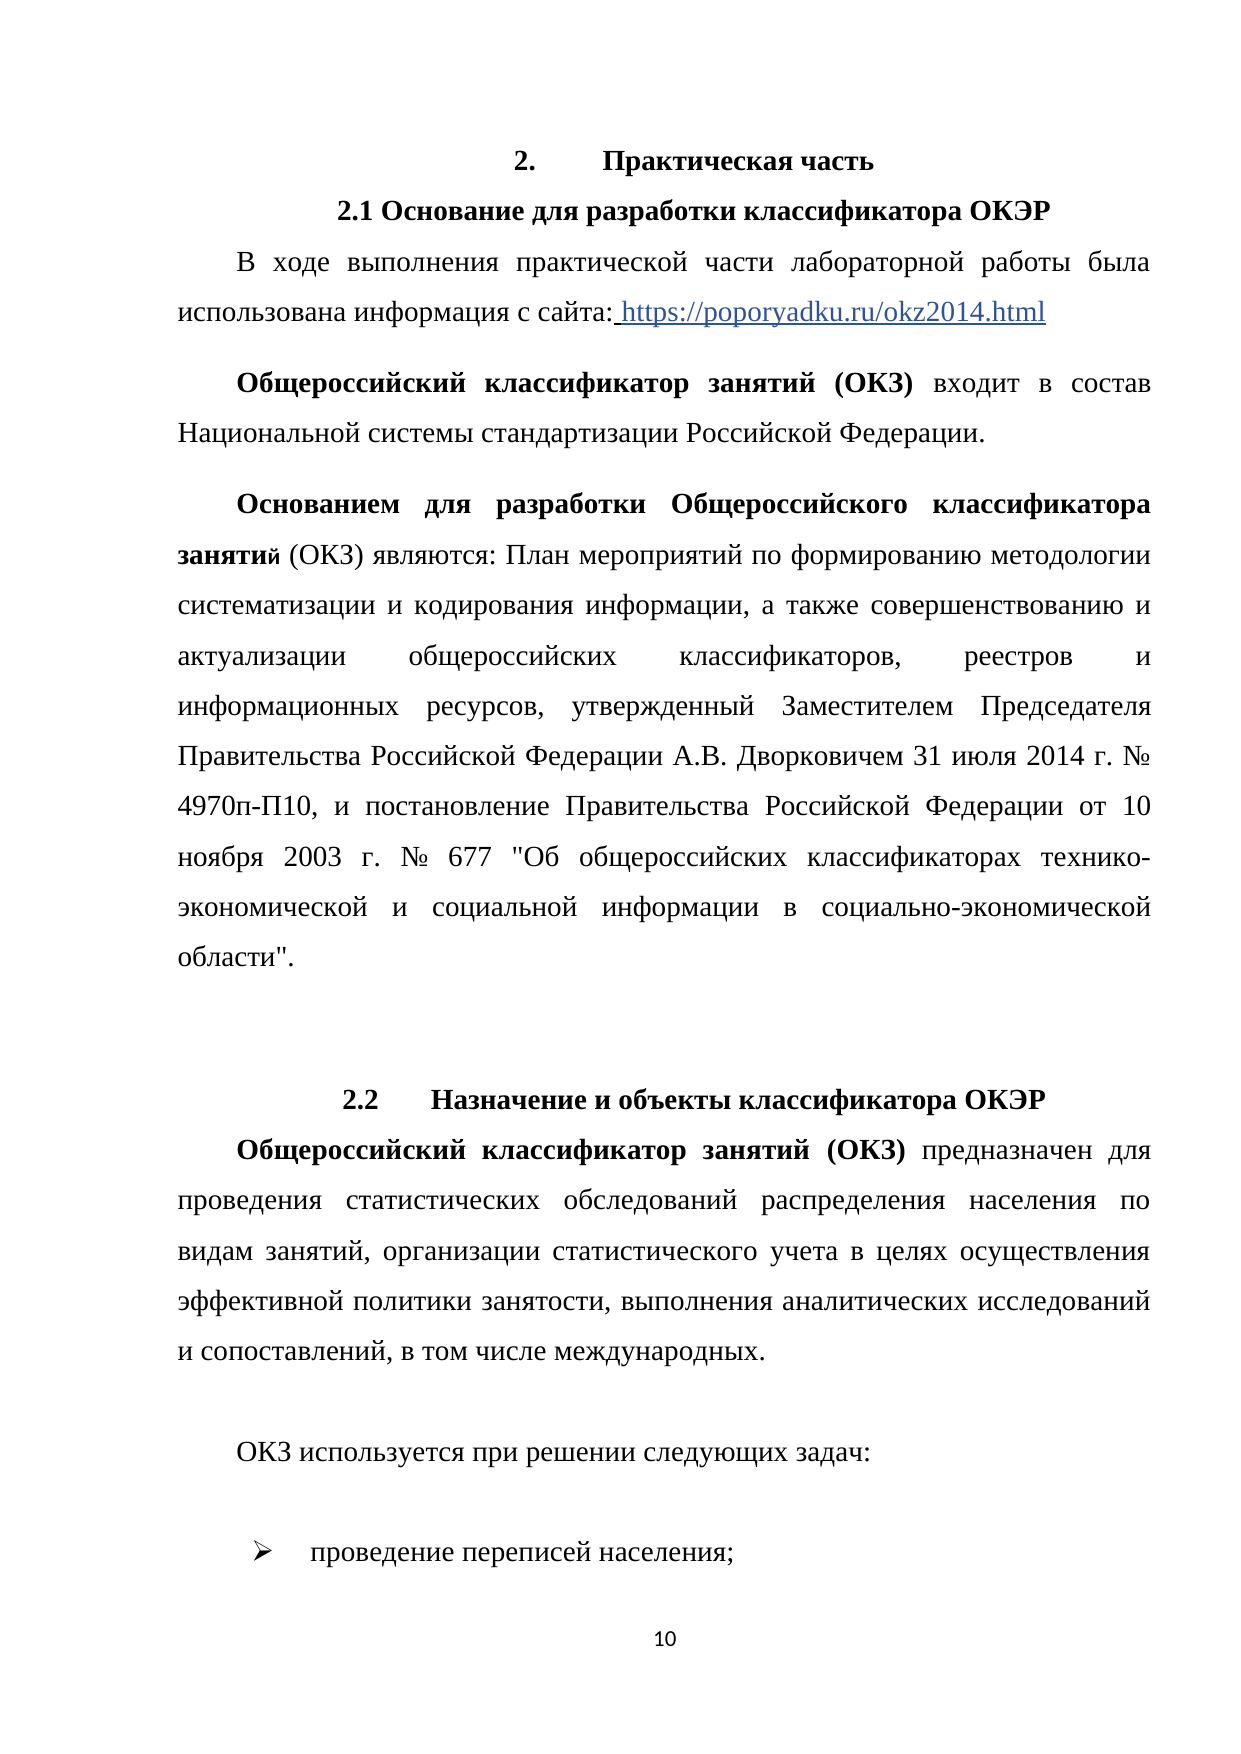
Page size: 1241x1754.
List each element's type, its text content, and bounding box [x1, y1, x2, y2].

text Общероссийский классификатор занятий (ОКЗ) предназначен для проведения статистических обследований распределения населения по видам занятий, организации статистического учета в целях осуществления эффективной политики занятости, выполнения аналитических исследований и сопоставлений, в том числе международных. [177, 1132, 1152, 1367]
text Основанием для разработки Общероссийского классификатора занятий (ОКЗ) являются: План мероприятий по формированию методологии систематизации и кодирования информации, а также совершенствованию и актуализации общероссийских классификаторов, реестров и информационных ресурсов, утвержденный Заместителем Председателя Правительства Российской Федерации А.В. Дворковичем 31 июля 2014 г. № 4970п-П10, и постановление Правительства Российской Федерации от 10 ноября 2003 г. № 677 "Об общероссийских классификаторах технико-экономической и социальной информации в социально-экономической области". [177, 487, 1152, 973]
text ОКЗ используется при решении следующих задач: [177, 1434, 1152, 1467]
text Общероссийский классификатор занятий (ОКЗ) входит в состав Национальной системы стандартизации Российской Федерации. [177, 365, 1152, 449]
text В ходе выполнения практической части лабораторной работы была использована информация с сайта: https://poporyadku.ru/okz2014.html [177, 244, 1152, 328]
list проведение переписей населения; [251, 1534, 1152, 1568]
subtitle 2.1 Основание для разработки классификатора ОКЭР [177, 193, 1152, 227]
subtitle Практическая часть [177, 143, 1152, 177]
subtitle Назначение и объекты классификатора ОКЭР [177, 1082, 1152, 1115]
